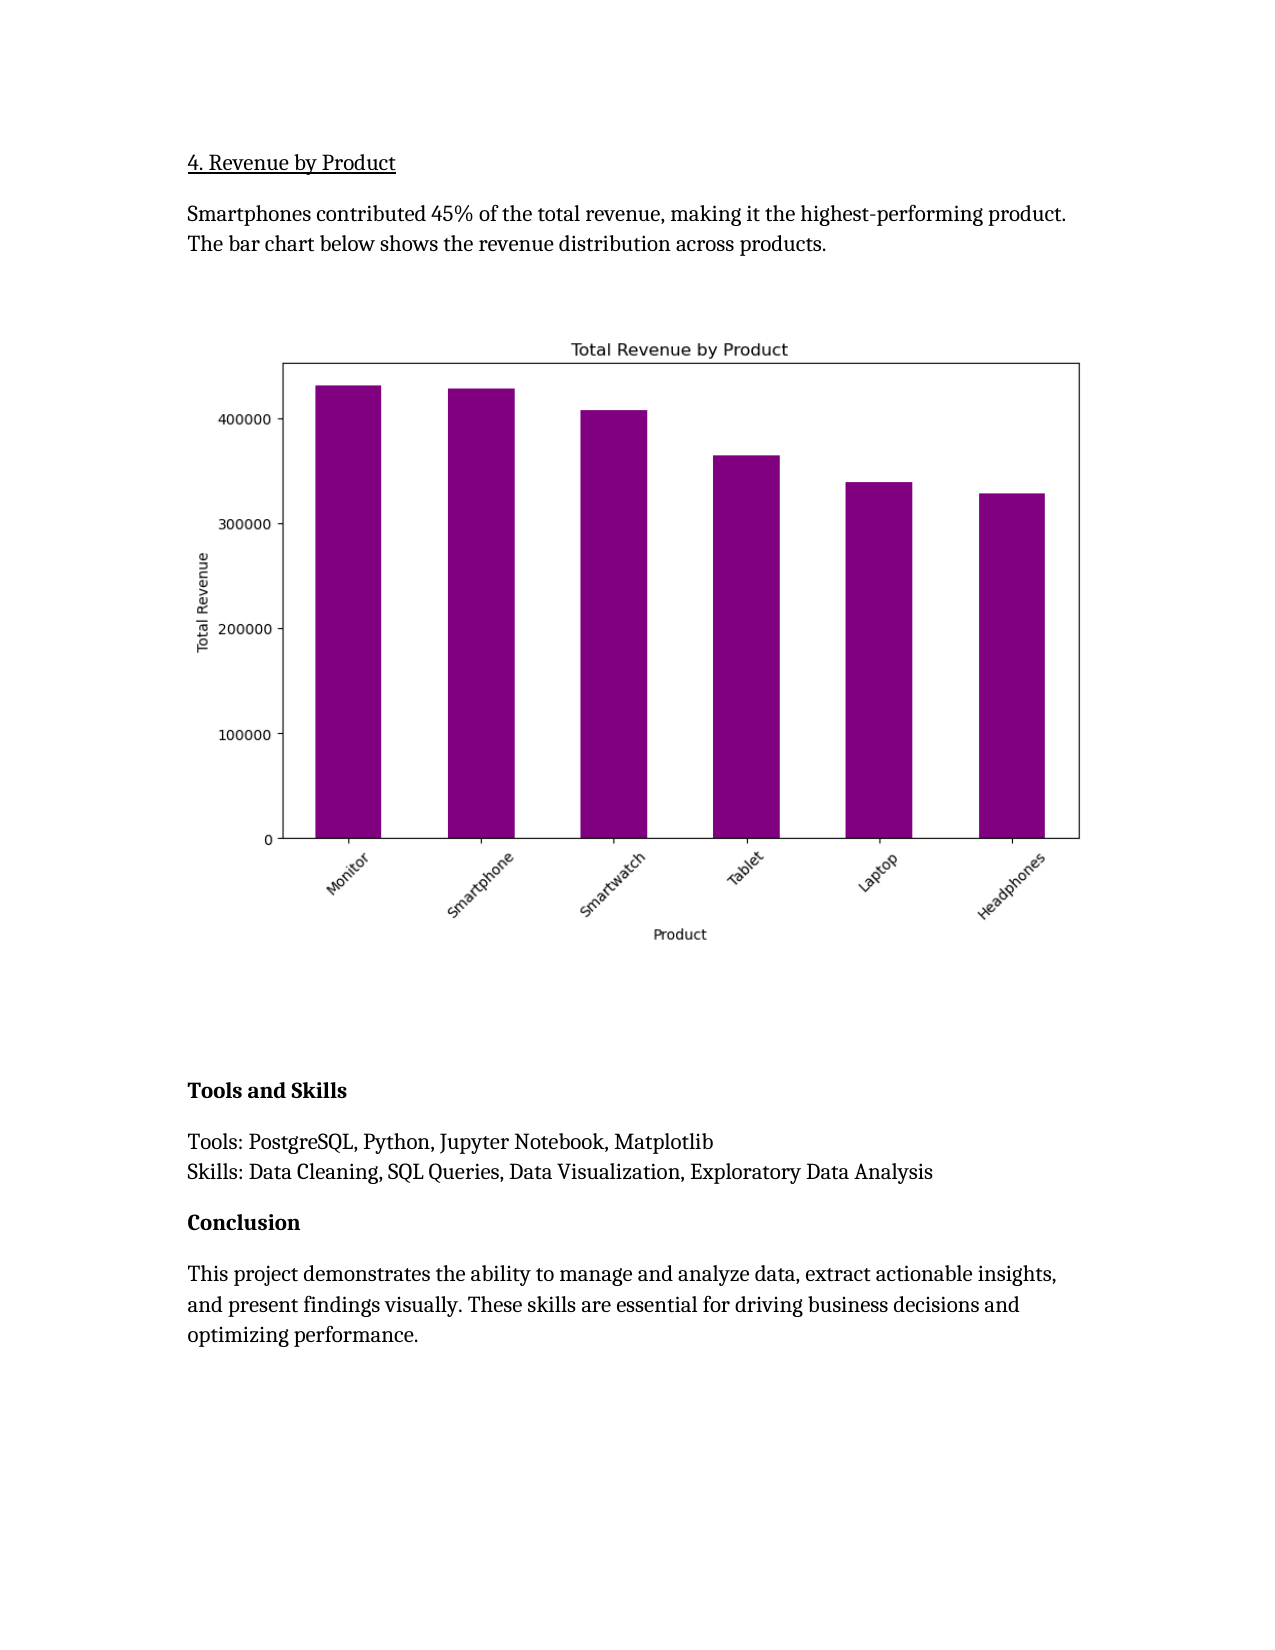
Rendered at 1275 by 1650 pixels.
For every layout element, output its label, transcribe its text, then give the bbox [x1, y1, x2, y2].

text Smartphones contributed 45% of the total revenue, making it the highest-performing product. The bar chart below shows the revenue distribution across products. [187, 201, 1087, 258]
text 4. Revenue by Product [187, 150, 1087, 176]
text Tools and Skills [187, 1078, 1087, 1104]
picture [187, 333, 1088, 952]
text This project demonstrates the ability to manage and analyze data, extract actionable insights, and present findings visually. These skills are essential for driving business decisions and optimizing performance. [187, 1261, 1087, 1348]
text Conclusion [187, 1210, 1087, 1237]
text Tools: PostgreSQL, Python, Jupyter Notebook, Matplotlib Skills: Data Cleaning, SQL Queries, Data Visualization, Exploratory Data Analysis [187, 1129, 1087, 1186]
